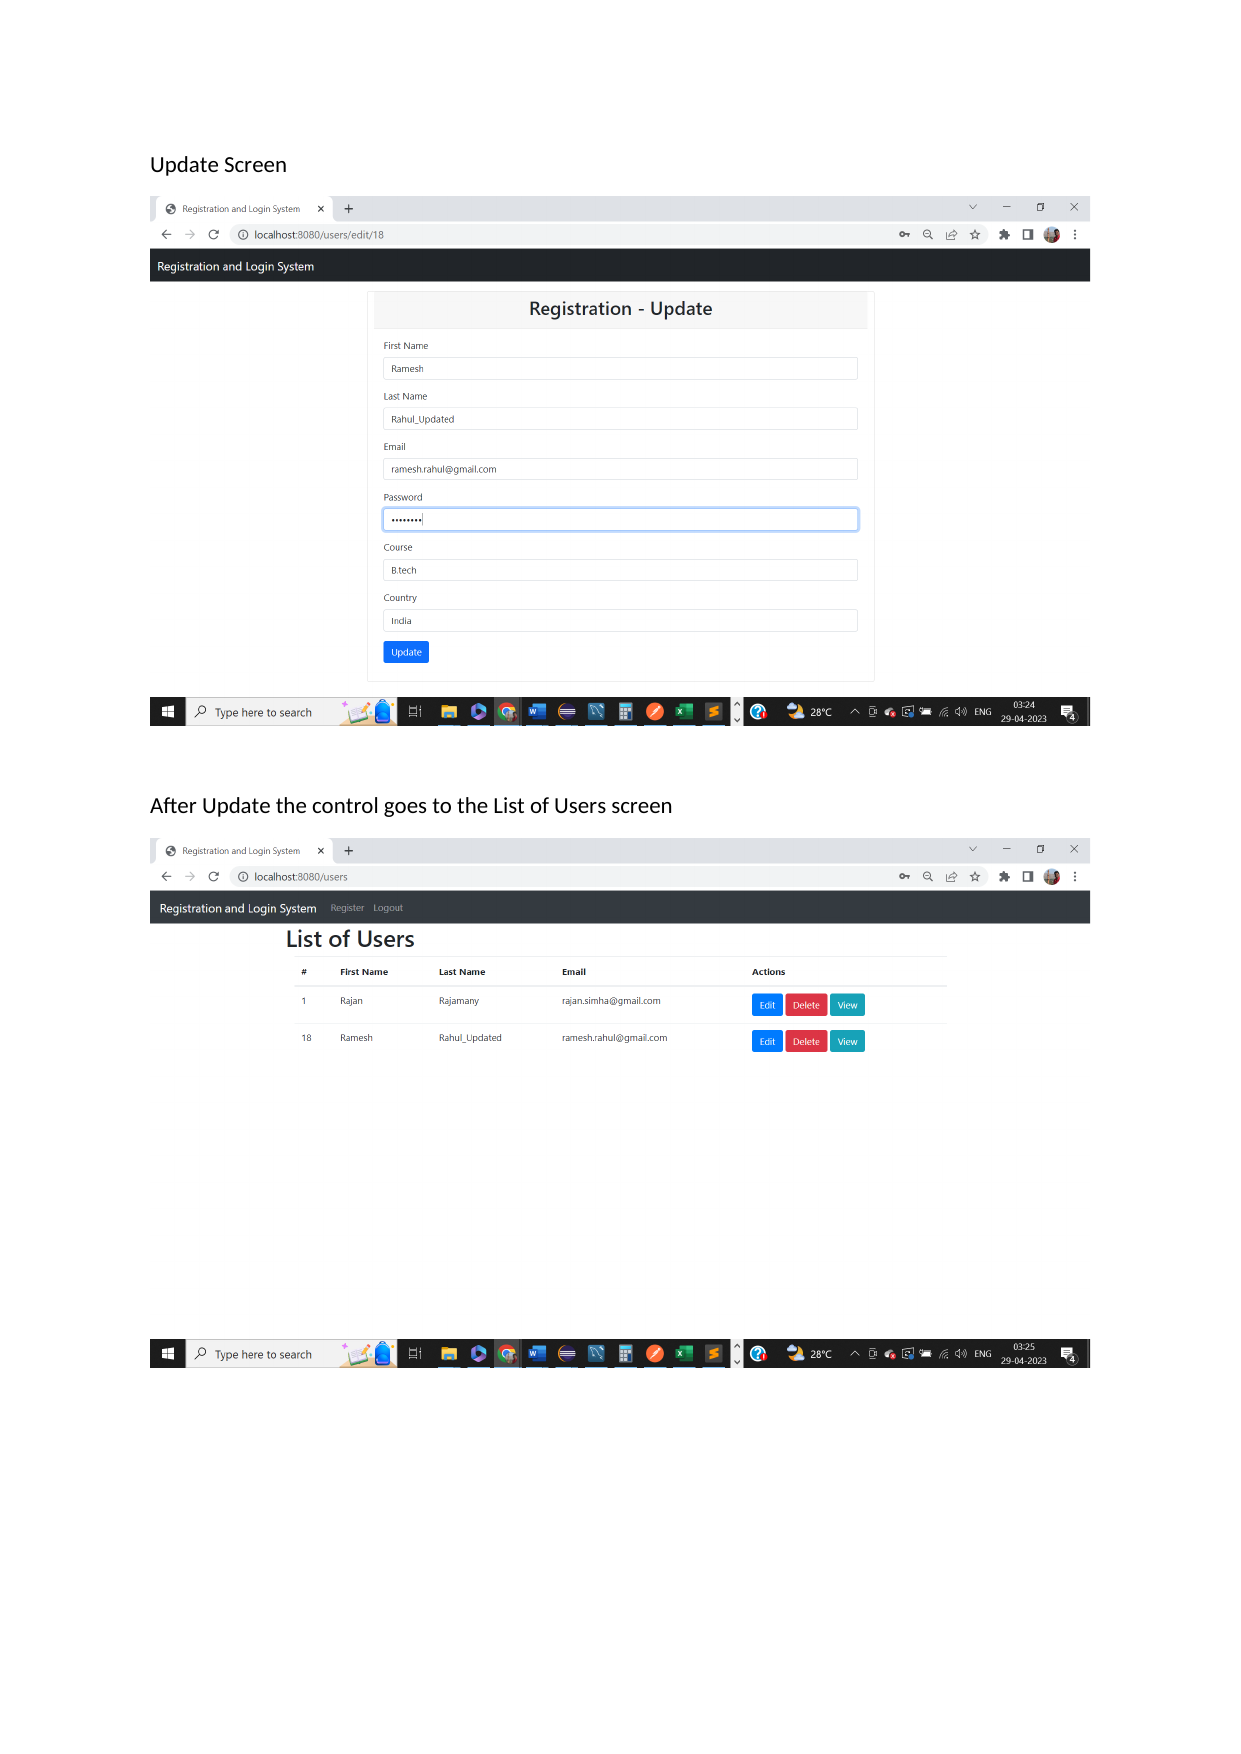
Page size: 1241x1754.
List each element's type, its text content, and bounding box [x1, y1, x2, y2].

picture [150, 838, 1091, 1368]
text After Update the control goes to the List of Users screen [150, 791, 1090, 819]
picture [150, 196, 1091, 726]
text Update Screen [150, 150, 1090, 178]
